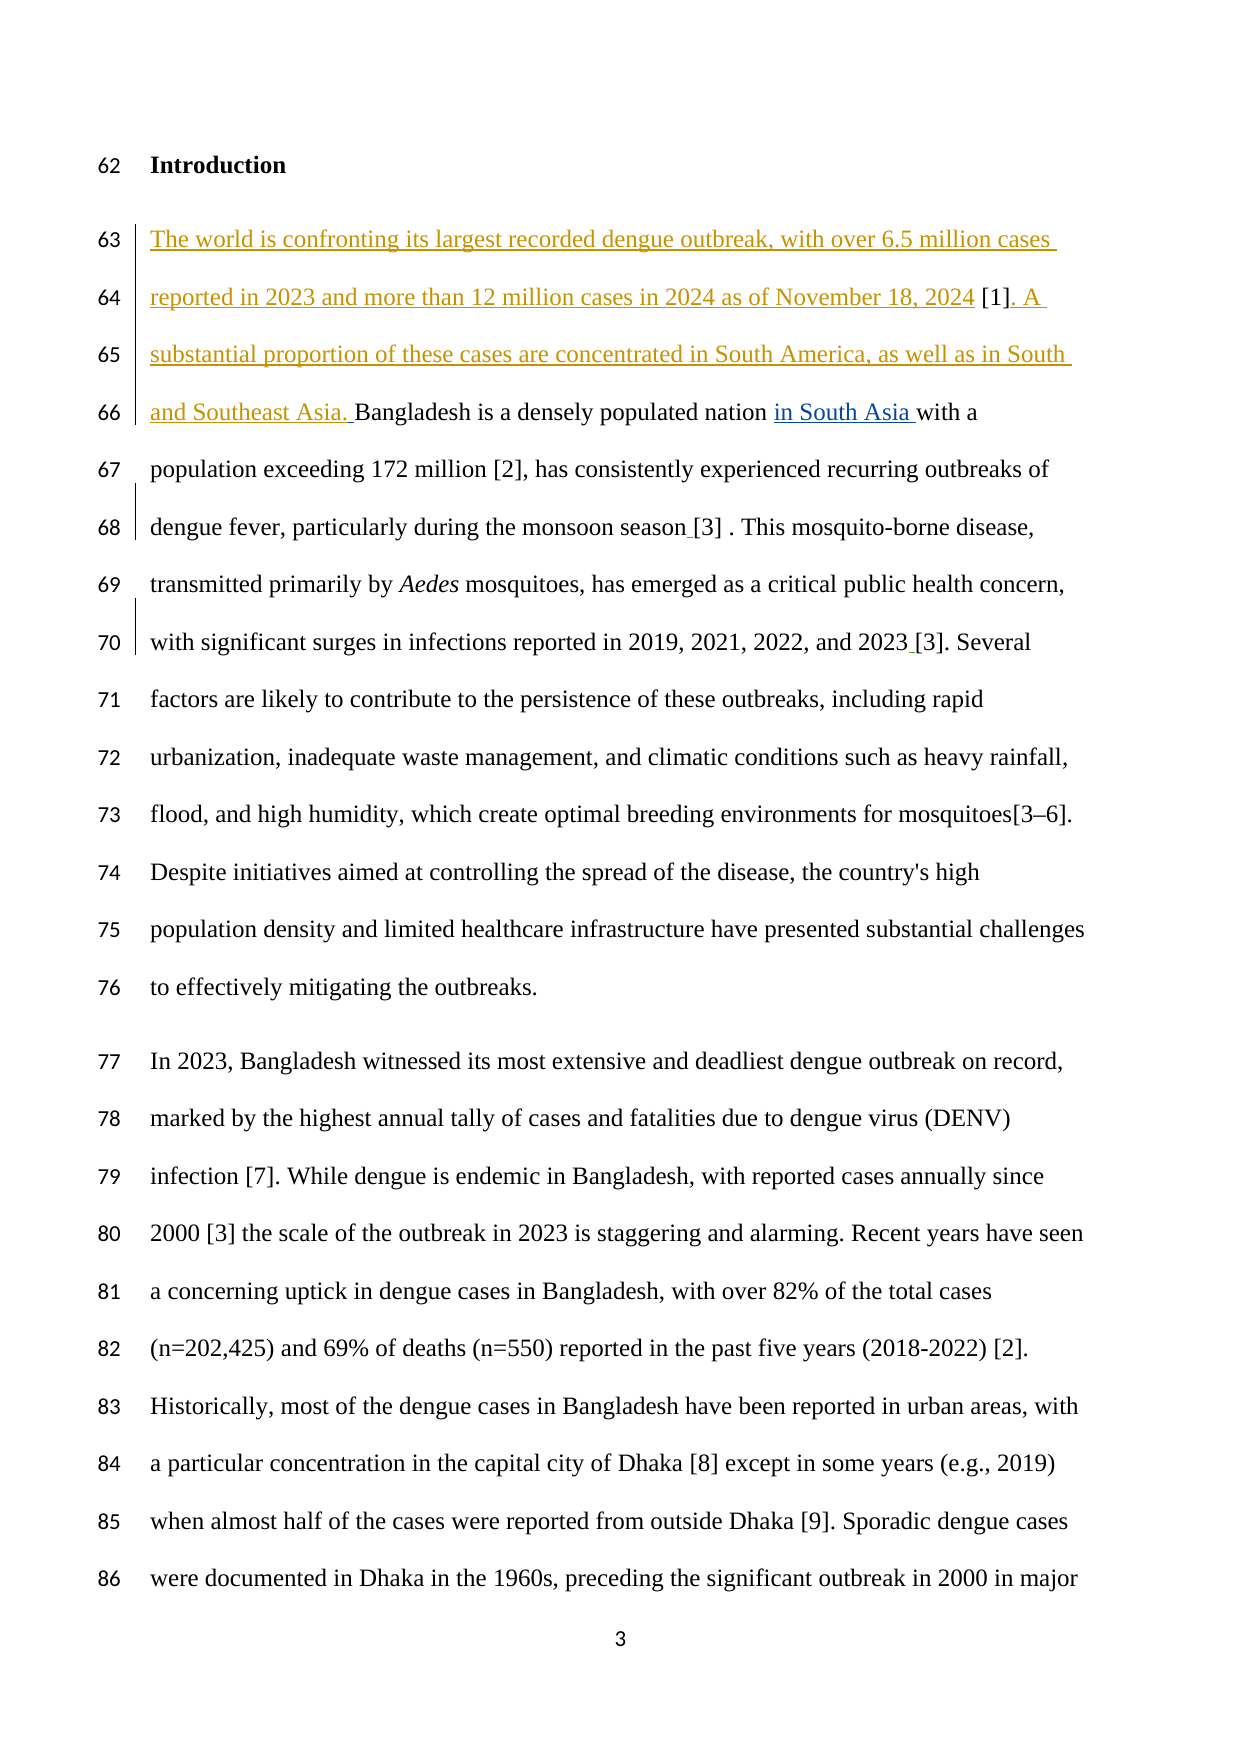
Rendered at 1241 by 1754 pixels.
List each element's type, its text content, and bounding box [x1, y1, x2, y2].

text Introduction [150, 150, 1090, 179]
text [150, 1046, 1090, 1592]
text Bangladesh is a densely populated nation with a population exceeding 172 million , has consistently experienced recurring outbreaks of dengue fever, particularly during the monsoon season . This mosquito-borne disease, transmitted primarily by Aedes mosquitoes, has emerged as a critical public health concern, with significant surges in infections reported in 2019, 2021, 2022, and 2023. Several factors are likely to contribute to the persistence of these outbreaks, including rapid urbanization, inadequate waste management, and climatic conditions such as heavy rainfall, flood, and high humidity, which create optimal breeding environments for mosquitoes. Despite initiatives aimed at controlling the spread of the disease, the country's high population density and limited healthcare infrastructure have presented substantial challenges to effectively mitigating the outbreaks. [150, 224, 1090, 1000]
